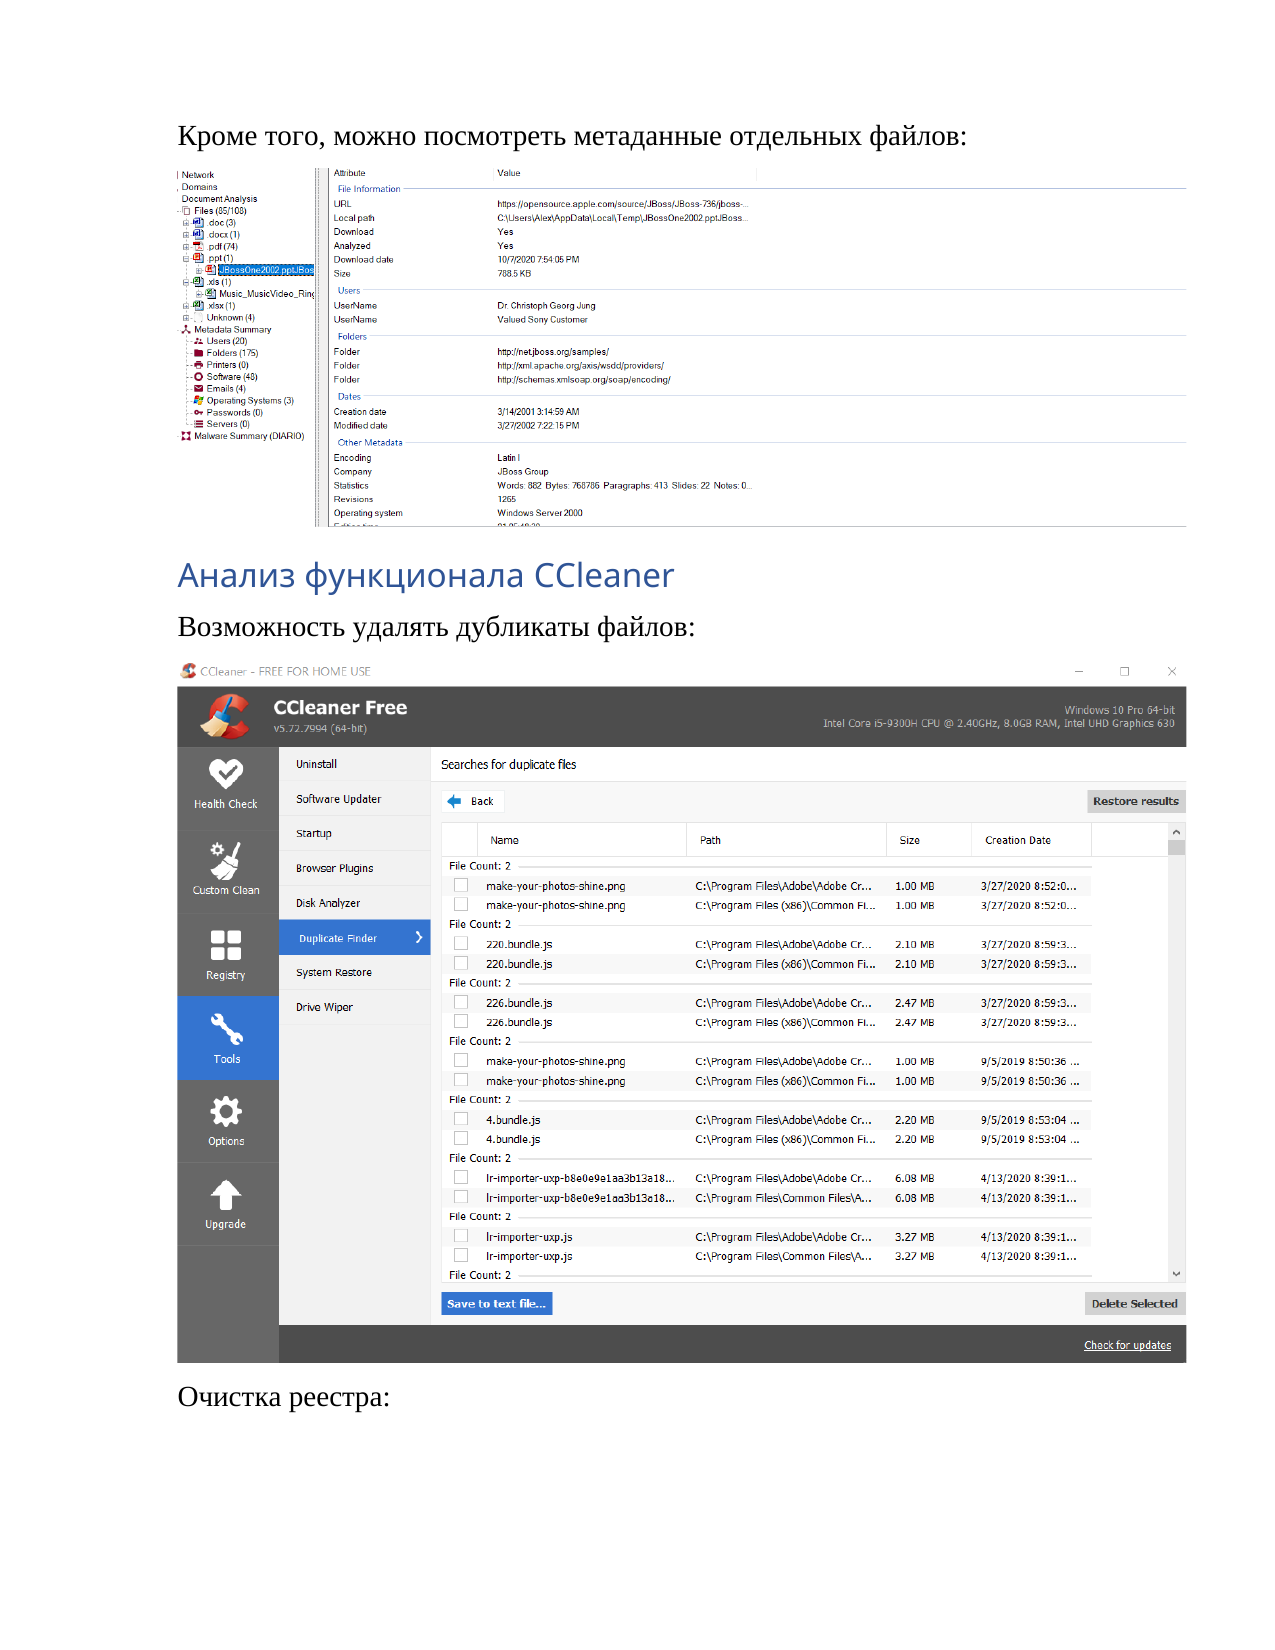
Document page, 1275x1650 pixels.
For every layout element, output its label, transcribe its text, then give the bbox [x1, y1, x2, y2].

subtitle Анализ функционала CCleaner [177, 551, 1186, 597]
text Кроме того, можно посмотреть метаданные отдельных файлов: [177, 118, 1186, 152]
picture [177, 168, 1187, 527]
picture [177, 659, 1187, 1363]
text Возможность удалять дубликаты файлов: [177, 609, 1186, 643]
text Очистка реестра: [177, 1379, 1186, 1413]
